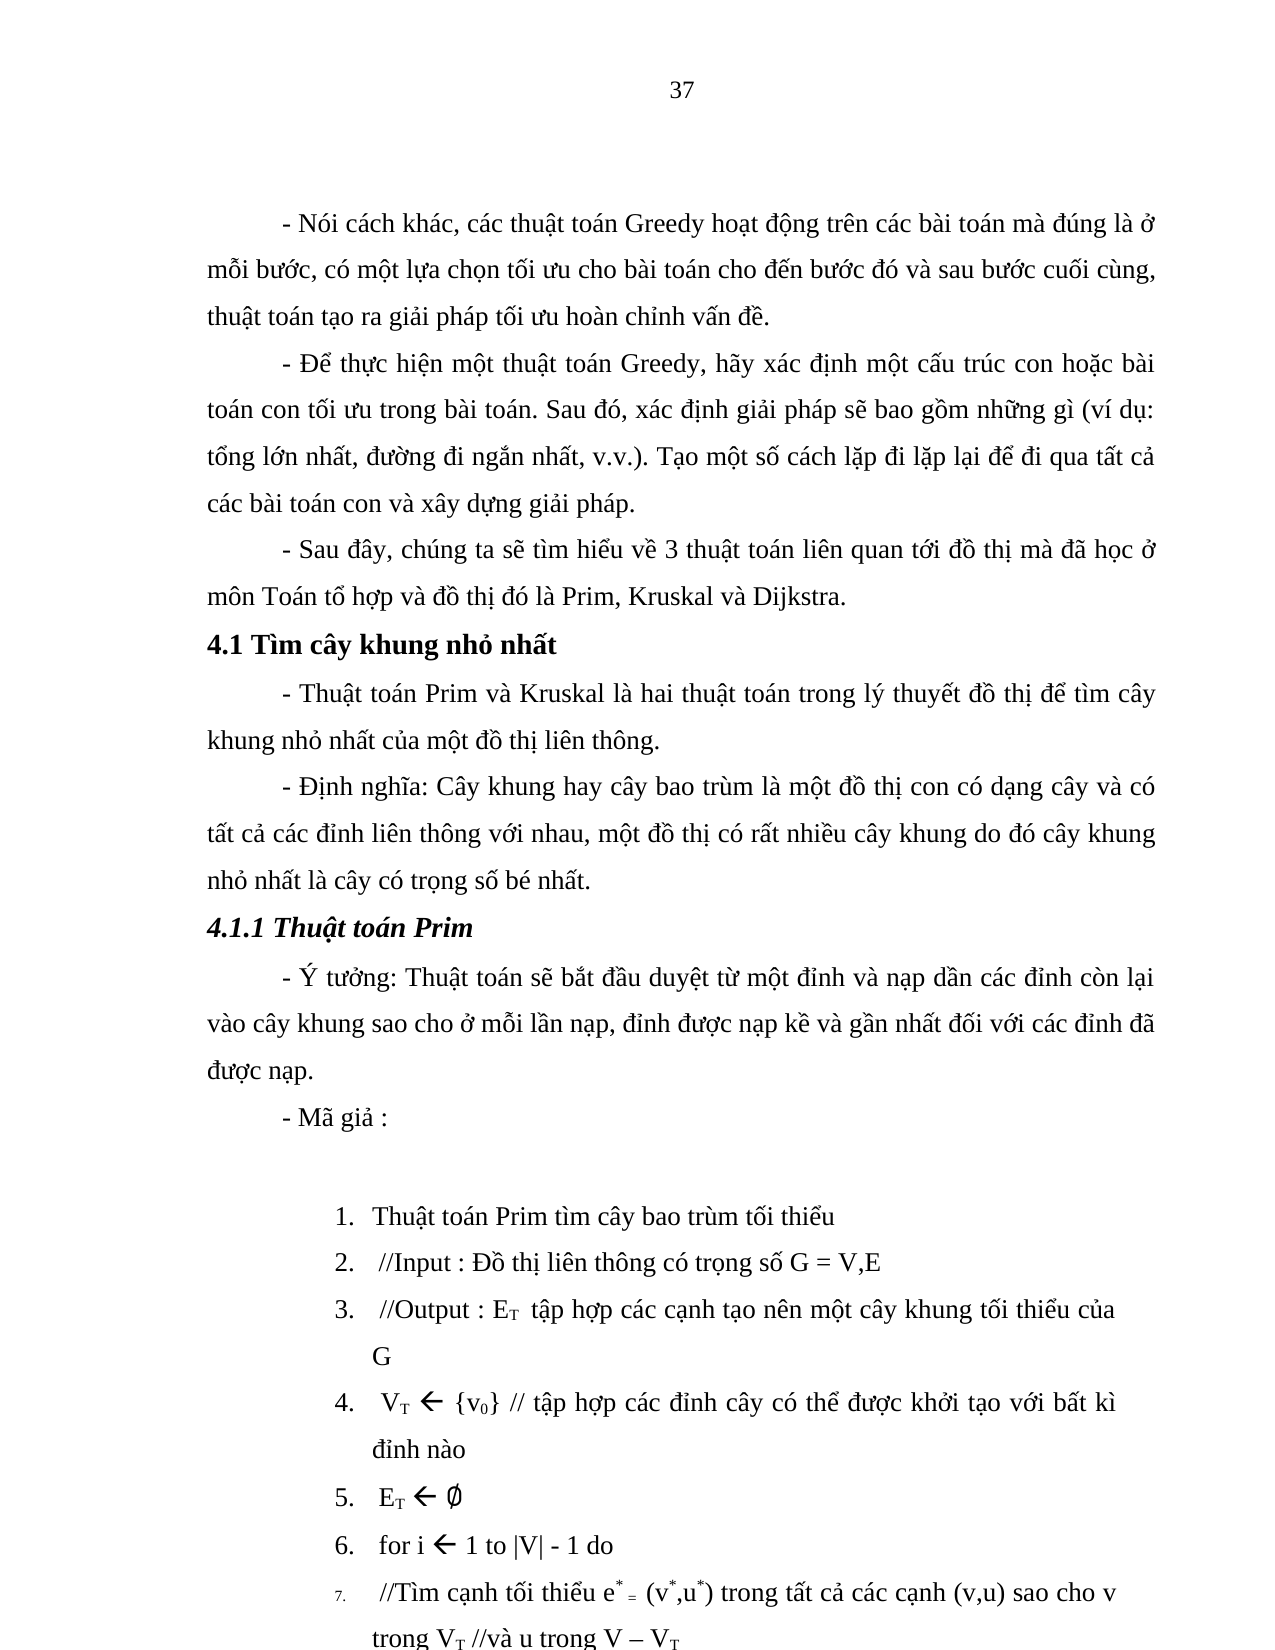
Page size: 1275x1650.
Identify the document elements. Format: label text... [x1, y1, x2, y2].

text - Định nghĩa: Cây khung hay cây bao trùm là một đồ thị con có dạng cây và có tất cả các đỉnh liên thông với nhau, một đồ thị có rất nhiều cây khung do đó cây khung nhỏ nhất là cây có trọng số bé nhất. [207, 770, 1157, 895]
text - Sau đây, chúng ta sẽ tìm hiểu về 3 thuật toán liên quan tới đồ thị mà đã học ở môn Toán tổ hợp và đồ thị đó là Prim, Kruskal và Dijkstra. [207, 533, 1157, 611]
text - Thuật toán Prim và Kruskal là hai thuật toán trong lý thuyết đồ thị để tìm cây khung nhỏ nhất của một đồ thị liên thông. [207, 677, 1157, 755]
text 4.1.1 Thuật toán Prim [207, 910, 1157, 944]
text - Ý tưởng: Thuật toán sẽ bắt đầu duyệt từ một đỉnh và nạp dần các đỉnh còn lại vào cây khung sao cho ở mỗi lần nạp, đỉnh được nạp kề và gần nhất đối với các đỉnh đã được nạp. [207, 961, 1157, 1085]
text 4.1 Tìm cây khung nhỏ nhất [207, 627, 1157, 660]
text - Mã giả : [207, 1101, 1157, 1132]
text - Nói cách khác, các thuật toán Greedy hoạt động trên các bài toán mà đúng là ở mỗi bước, có một lựa chọn tối ưu cho bài toán cho đến bước đó và sau bước cuối cùng, thuật toán tạo ra giải pháp tối ưu hoàn chỉnh vấn đề. [207, 207, 1157, 331]
text - Để thực hiện một thuật toán Greedy, hãy xác định một cấu trúc con hoặc bài toán con tối ưu trong bài toán. Sau đó, xác định giải pháp sẽ bao gồm những gì (ví dụ: tổng lớn nhất, đường đi ngắn nhất, v.v.). Tạo một số cách lặp đi lặp lại để đi qua tất cả các bài toán con và xây dựng giải pháp. [207, 347, 1157, 518]
